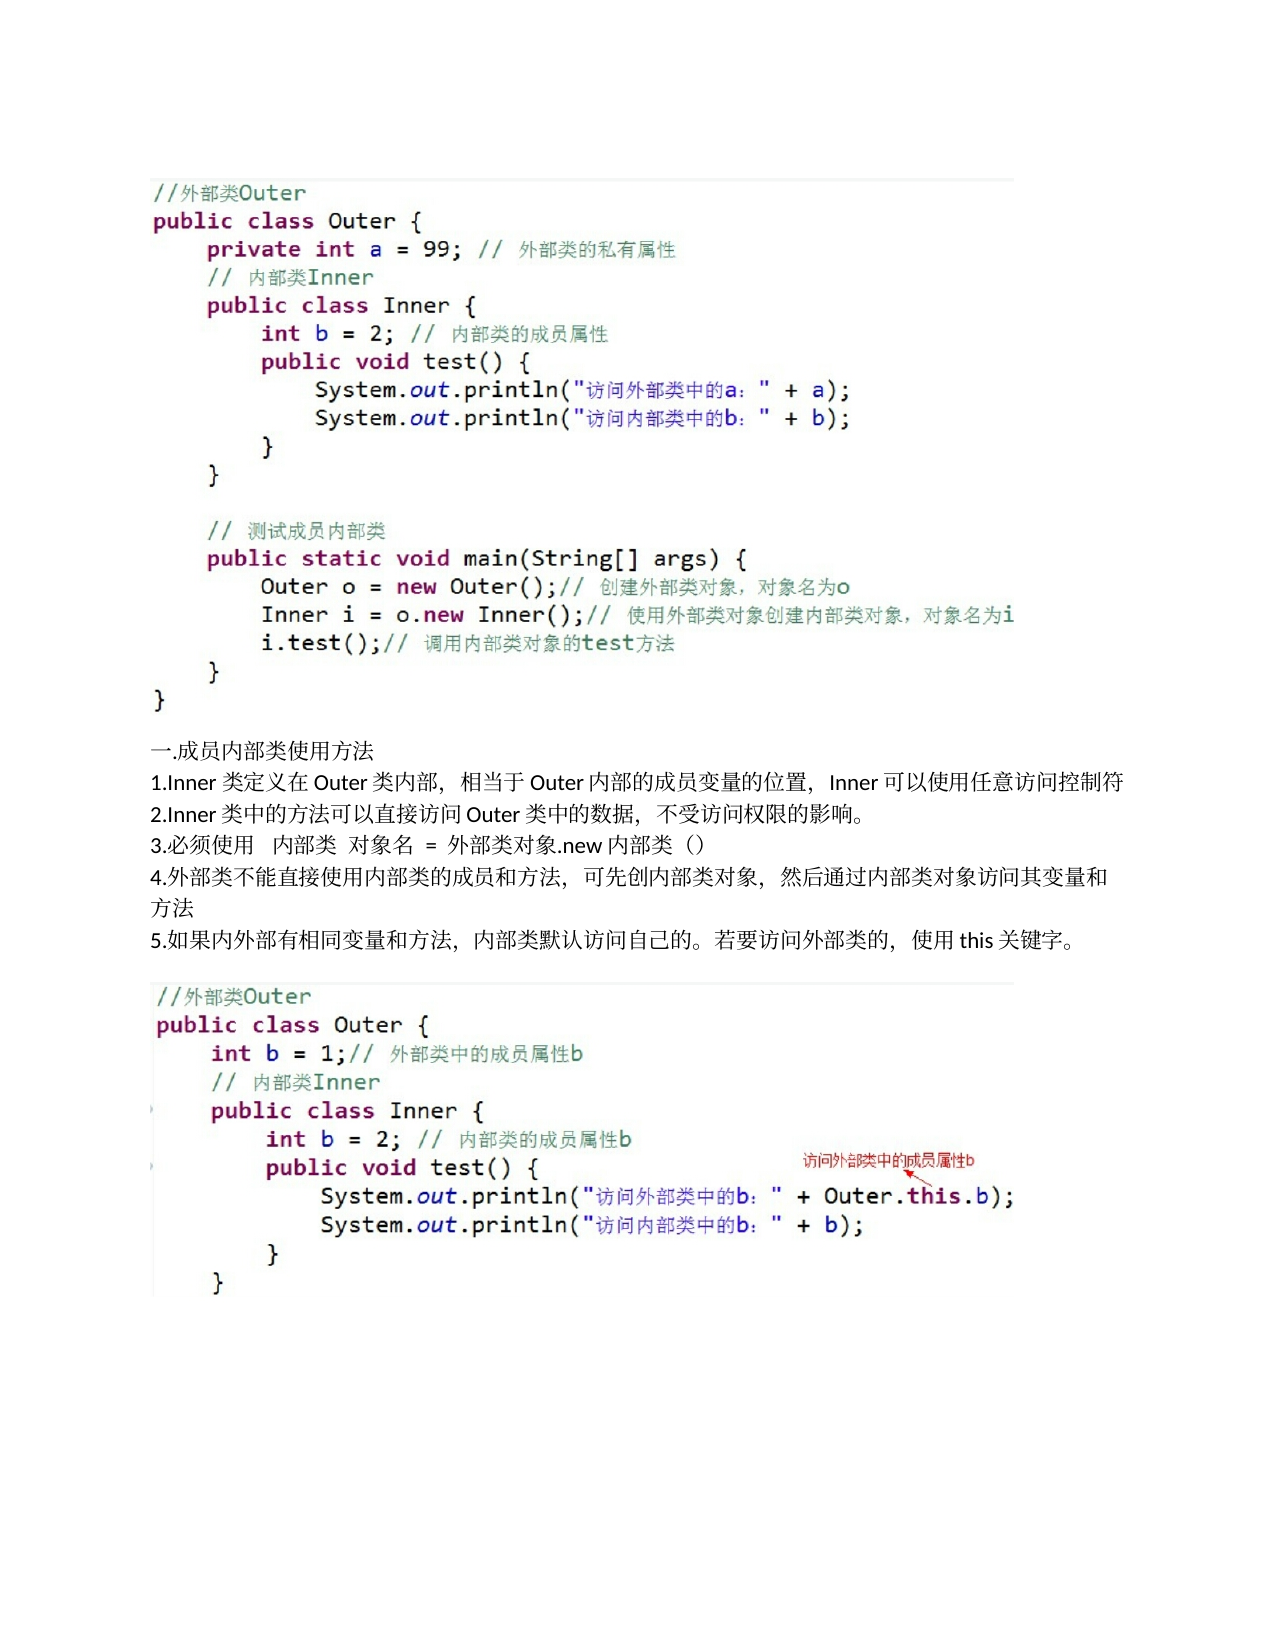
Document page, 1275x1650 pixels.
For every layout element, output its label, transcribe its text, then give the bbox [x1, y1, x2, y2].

text 1.Inner 类定义在Outer类内部，相当于Outer内部的成员变量的位置，Inner可以使用任意访问控制符 [150, 766, 1125, 797]
picture [150, 178, 1014, 734]
text 一.成员内部类使用方法 [150, 734, 1125, 766]
text 5.如果内外部有相同变量和方法，内部类默认访问自己的。若要访问外部类的，使用this关键字。 [150, 923, 1125, 954]
text 3.必须使用 内部类 对象名 = 外部类对象.new 内部类（） [150, 828, 1125, 860]
picture [150, 982, 1014, 1317]
text 2.Inner类中的方法可以直接访问Outer类中的数据，不受访问权限的影响。 [150, 797, 1125, 828]
text 4.外部类不能直接使用内部类的成员和方法，可先创内部类对象，然后通过内部类对象访问其变量和方法 [150, 860, 1125, 923]
